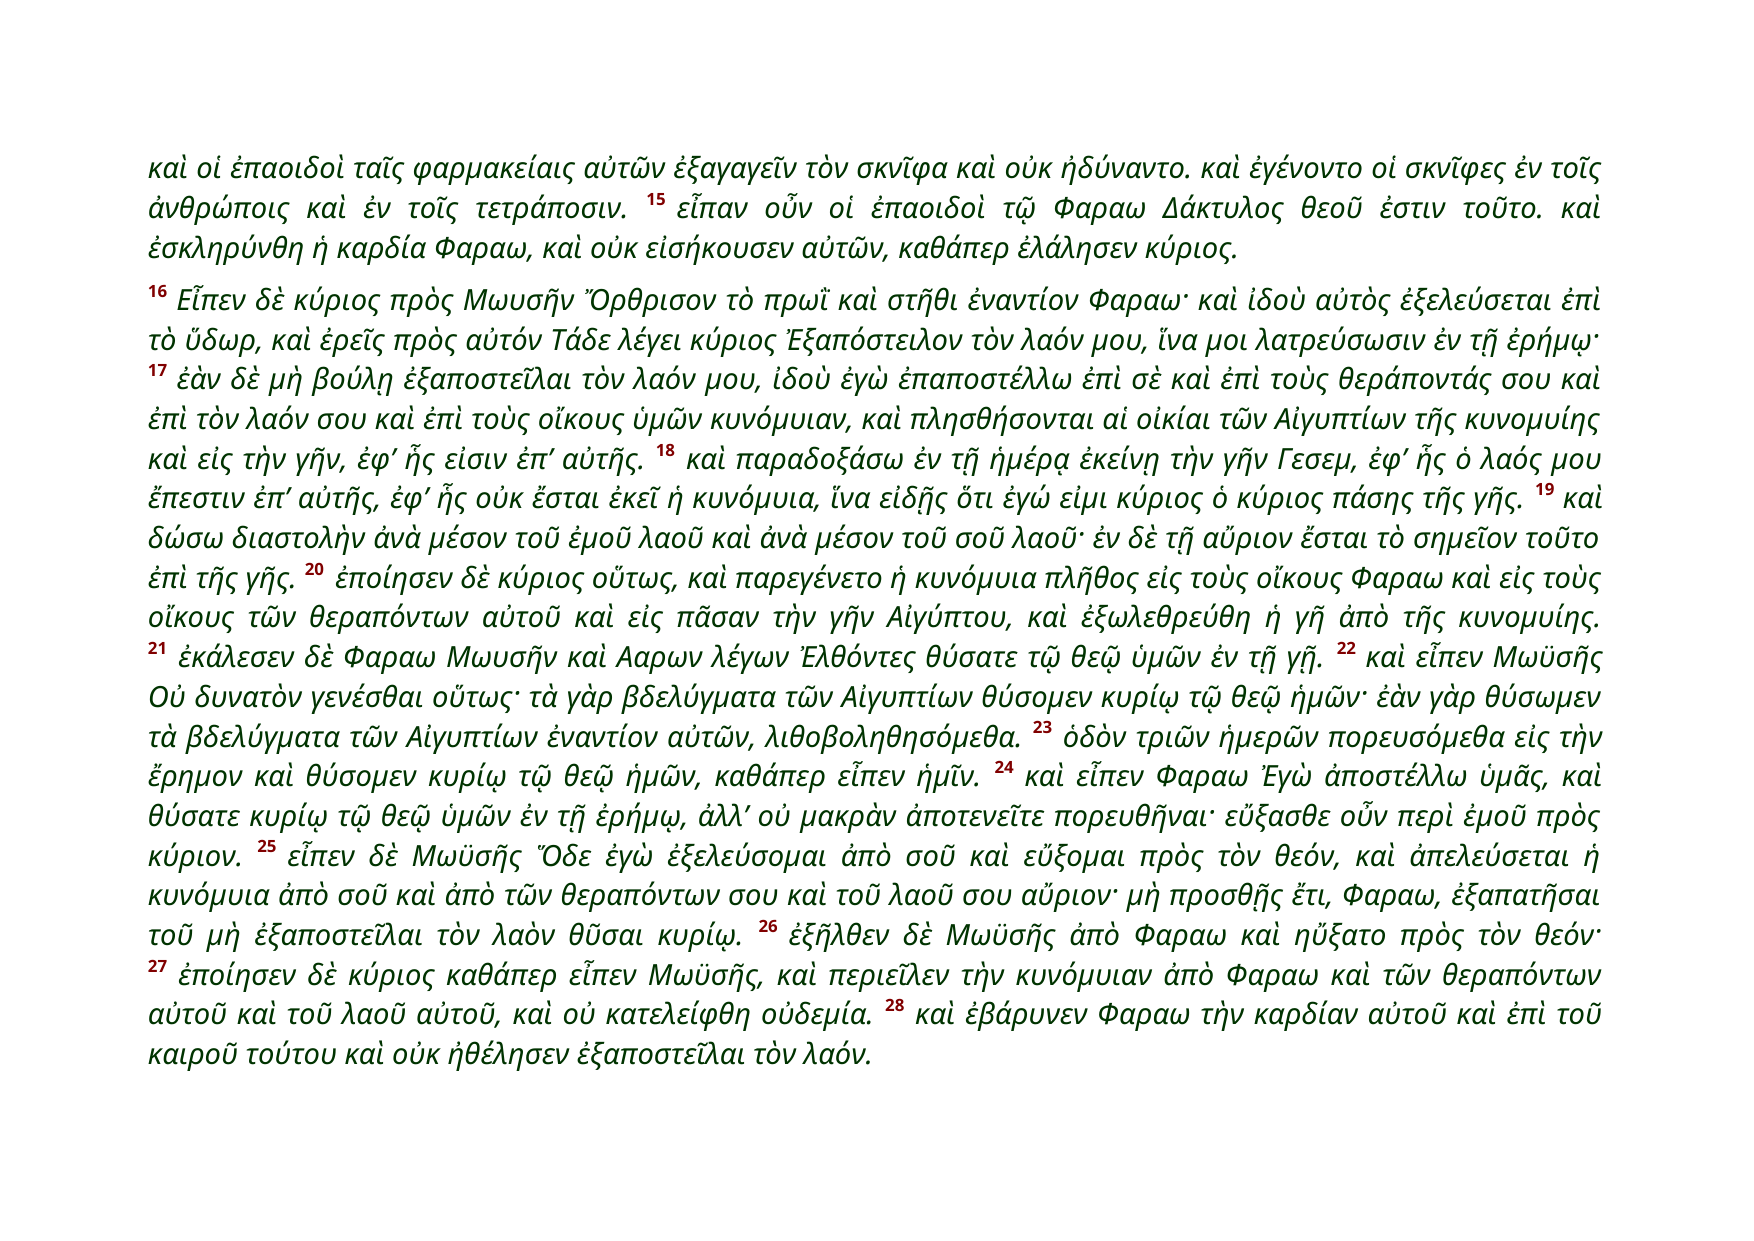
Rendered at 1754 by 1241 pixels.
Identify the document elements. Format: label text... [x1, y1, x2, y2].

text 16 Εἶπεν δὲ κύριος πρὸς Μωυσῆν Ὄρθρισον τὸ πρωῒ καὶ στῆθι ἐναντίον Φαραω· καὶ ἰδοὺ αὐτὸς ἐξελεύσεται ἐπὶ τὸ ὕδωρ, καὶ ἐρεῖς πρὸς αὐτόν Τάδε λέγει κύριος Ἐξαπόστειλον τὸν λαόν μου, ἵνα μοι λατρεύσωσιν ἐν τῇ ἐρήμῳ· 17 ἐὰν δὲ μὴ βούλῃ ἐξαποστεῖλαι τὸν λαόν μου, ἰδοὺ ἐγὼ ἐπαποστέλλω ἐπὶ σὲ καὶ ἐπὶ τοὺς θεράποντάς σου καὶ ἐπὶ τὸν λαόν σου καὶ ἐπὶ τοὺς οἴκους ὑμῶν κυνόμυιαν, καὶ πλησθήσονται αἱ οἰκίαι τῶν Αἰγυπτίων τῆς κυνομυίης καὶ εἰς τὴν γῆν, ἐφ’ ἧς εἰσιν ἐπ’ αὐτῆς. 18 καὶ παραδοξάσω ἐν τῇ ἡμέρᾳ ἐκείνῃ τὴν γῆν Γεσεμ, ἐφ’ ἧς ὁ λαός μου ἔπεστιν ἐπ’ αὐτῆς, ἐφ’ ἧς οὐκ ἔσται ἐκεῖ ἡ κυνόμυια, ἵνα εἰδῇς ὅτι ἐγώ εἰμι κύριος ὁ κύριος πάσης τῆς γῆς. 19 καὶ δώσω διαστολὴν ἀνὰ μέσον τοῦ ἐμοῦ λαοῦ καὶ ἀνὰ μέσον τοῦ σοῦ λαοῦ· ἐν δὲ τῇ αὔριον ἔσται τὸ σημεῖον τοῦτο ἐπὶ τῆς γῆς. 20 ἐποίησεν δὲ κύριος οὕτως, καὶ παρεγένετο ἡ κυνόμυια πλῆθος εἰς τοὺς οἴκους Φαραω καὶ εἰς τοὺς οἴκους τῶν θεραπόντων αὐτοῦ καὶ εἰς πᾶσαν τὴν γῆν Αἰγύπτου, καὶ ἐξωλεθρεύθη ἡ γῆ ἀπὸ τῆς κυνομυίης. 21 ἐκάλεσεν δὲ Φαραω Μωυσῆν καὶ Ααρων λέγων Ἐλθόντες θύσατε τῷ θεῷ ὑμῶν ἐν τῇ γῇ. 22 καὶ εἶπεν Μωϋσῆς Οὐ δυνατὸν γενέσθαι οὕτως· τὰ γὰρ βδελύγματα τῶν Αἰγυπτίων θύσομεν κυρίῳ τῷ θεῷ ἡμῶν· ἐὰν γὰρ θύσωμεν τὰ βδελύγματα τῶν Αἰγυπτίων ἐναντίον αὐτῶν, λιθοβοληθησόμεθα. 23 ὁδὸν τριῶν ἡμερῶν πορευσόμεθα εἰς τὴν ἔρημον καὶ θύσομεν κυρίῳ τῷ θεῷ ἡμῶν, καθάπερ εἶπεν ἡμῖν. 24 καὶ εἶπεν Φαραω Ἐγὼ ἀποστέλλω ὑμᾶς, καὶ θύσατε κυρίῳ τῷ θεῷ ὑμῶν ἐν τῇ ἐρήμῳ, ἀλλ’ οὐ μακρὰν ἀποτενεῖτε πορευθῆναι· εὔξασθε οὖν περὶ ἐμοῦ πρὸς κύριον. 25 εἶπεν δὲ Μωϋσῆς Ὅδε ἐγὼ ἐξελεύσομαι ἀπὸ σοῦ καὶ εὔξομαι πρὸς τὸν θεόν, καὶ ἀπελεύσεται ἡ κυνόμυια ἀπὸ σοῦ καὶ ἀπὸ τῶν θεραπόντων σου καὶ τοῦ λαοῦ σου αὔριον· μὴ προσθῇς ἔτι, Φαραω, ἐξαπατῆσαι τοῦ μὴ ἐξαποστεῖλαι τὸν λαὸν θῦσαι κυρίῳ. 26 ἐξῆλθεν δὲ Μωϋσῆς ἀπὸ Φαραω καὶ ηὔξατο πρὸς τὸν θεόν· 27 ἐποίησεν δὲ κύριος καθάπερ εἶπεν Μωϋσῆς, καὶ περιεῖλεν τὴν κυνόμυιαν ἀπὸ Φαραω καὶ τῶν θεραπόντων αὐτοῦ καὶ τοῦ λαοῦ αὐτοῦ, καὶ οὐ κατελείφθη οὐδεμία. 28 καὶ ἐβάρυνεν Φαραω τὴν καρδίαν αὐτοῦ καὶ ἐπὶ τοῦ καιροῦ τούτου καὶ οὐκ ἠθέλησεν ἐξαποστεῖλαι τὸν λαόν. [148, 279, 1606, 1073]
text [148, 148, 1606, 267]
